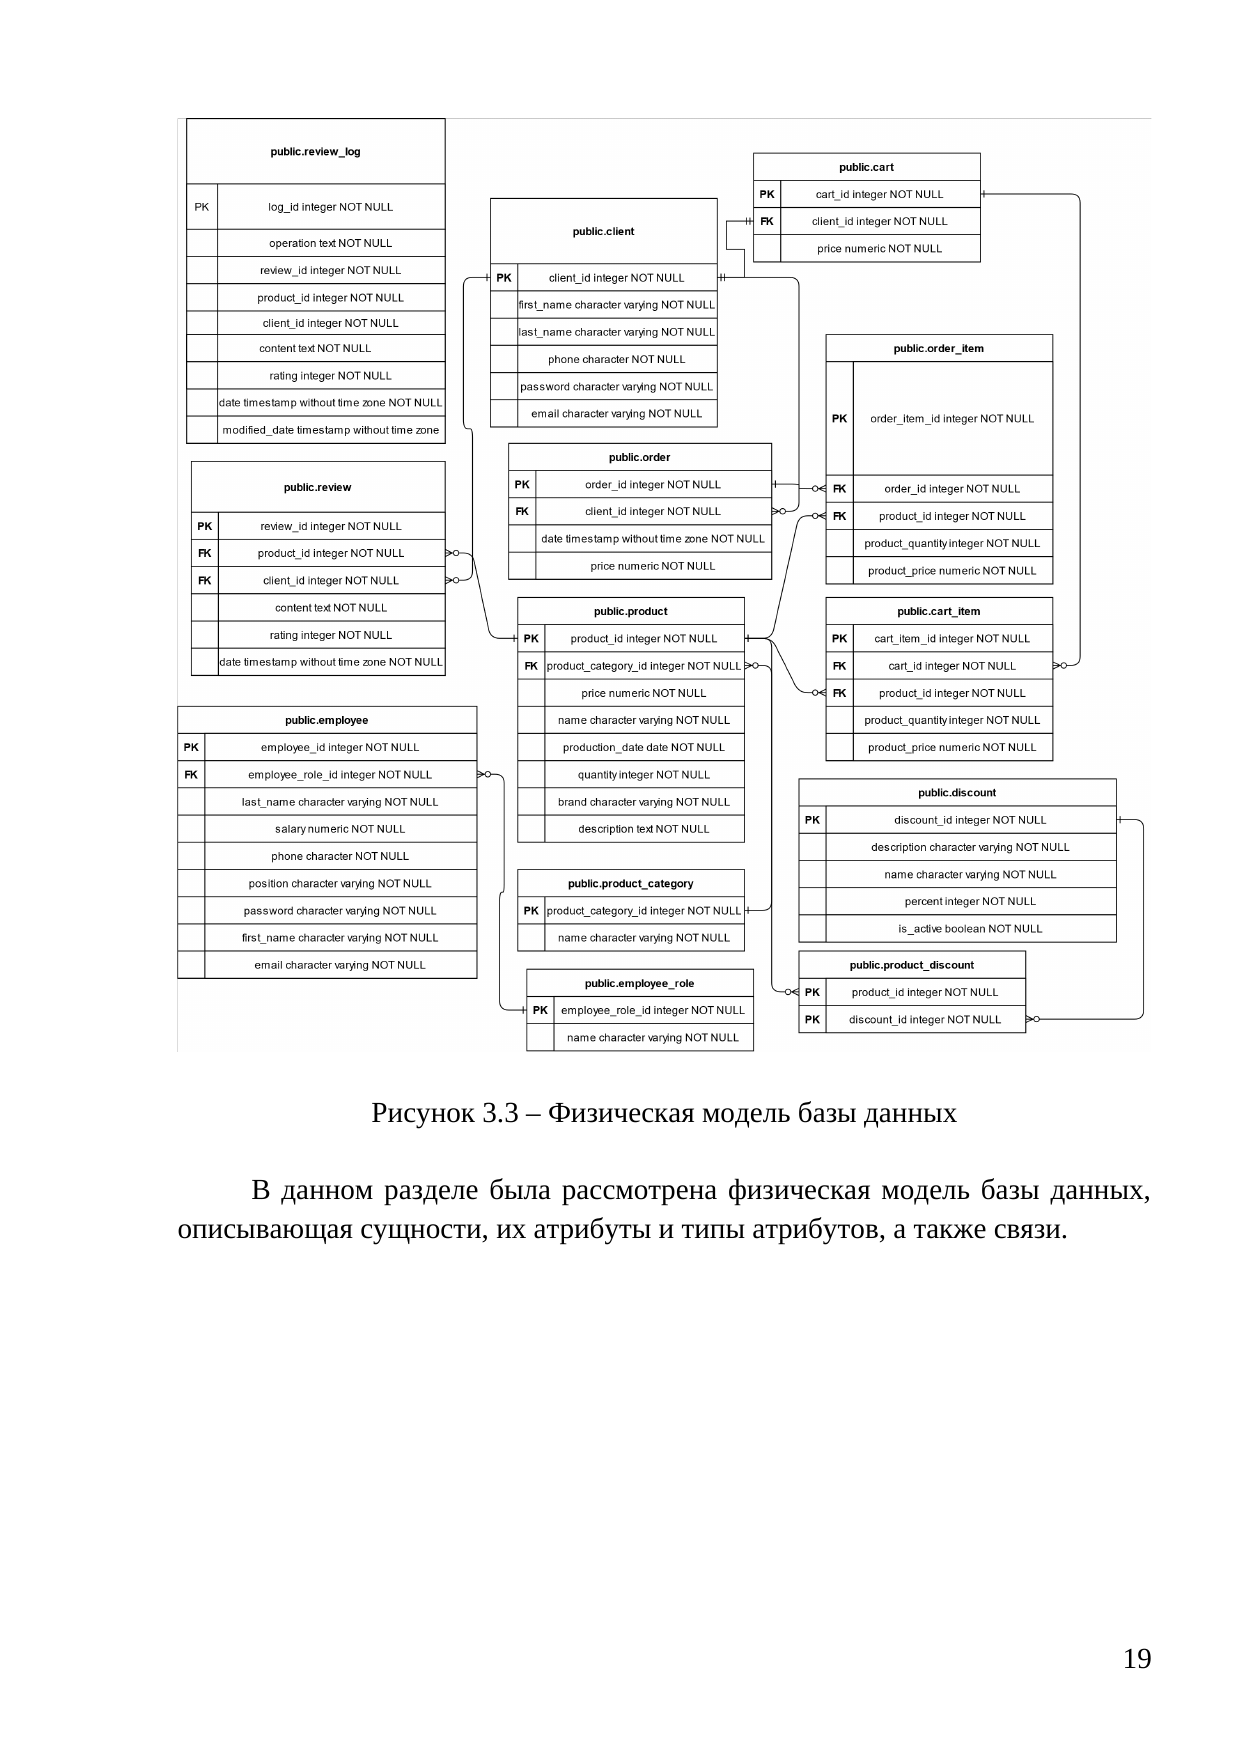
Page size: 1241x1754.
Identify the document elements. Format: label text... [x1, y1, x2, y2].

picture [177, 118, 1152, 1052]
text В данном разделе была рассмотрена физическая модель базы данных, описывающая сущности, их атрибуты и типы атрибутов, а также связи. [177, 1172, 1152, 1244]
text Рисунок 3.3 – Физическая модель базы данных [177, 1095, 1152, 1129]
